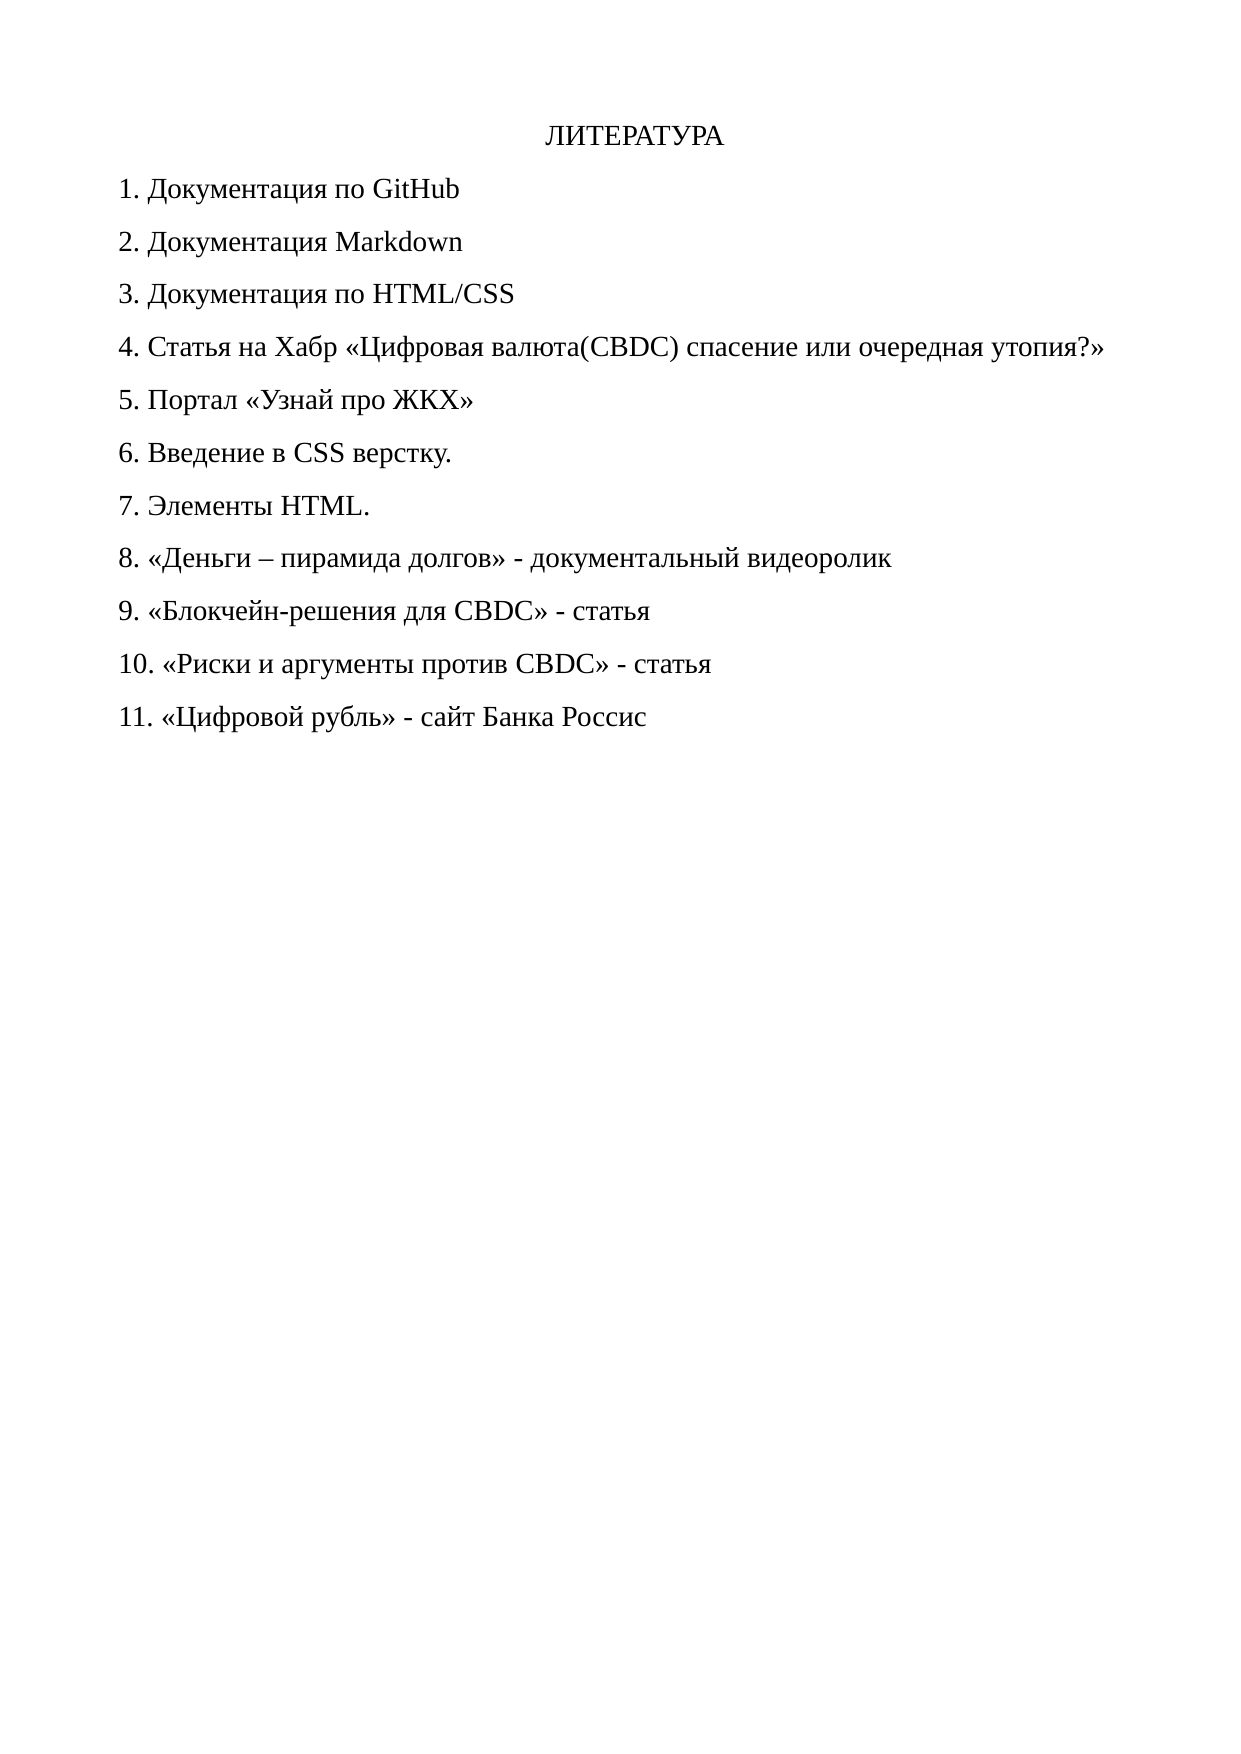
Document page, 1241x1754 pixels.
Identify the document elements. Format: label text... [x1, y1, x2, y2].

text 11. «Цифровой рубль» - сайт Банка Россис [118, 699, 1152, 733]
text 6. Введение в CSS верстку. [118, 435, 1152, 468]
text 1. Документация по GitHub [118, 171, 1152, 204]
text 8. «Деньги – пирамида долгов» - документальный видеоролик [118, 541, 1152, 574]
text 4. Статья на Хабр «Цифровая валюта(CBDC) спасение или очередная утопия?» [118, 329, 1152, 363]
text 3. Документация по HTML/CSS [118, 277, 1152, 310]
text 10. «Риски и аргументы против CBDC» - статья [118, 646, 1152, 680]
text 5. Портал «Узнай про ЖКХ» [118, 382, 1152, 416]
text 7. Элементы HTML. [118, 488, 1152, 521]
text 2. Документация Markdown [118, 224, 1152, 257]
text ЛИТЕРАТУРА [118, 118, 1152, 152]
text 9. «Блокчейн-решения для CBDC» - статья [118, 593, 1152, 627]
